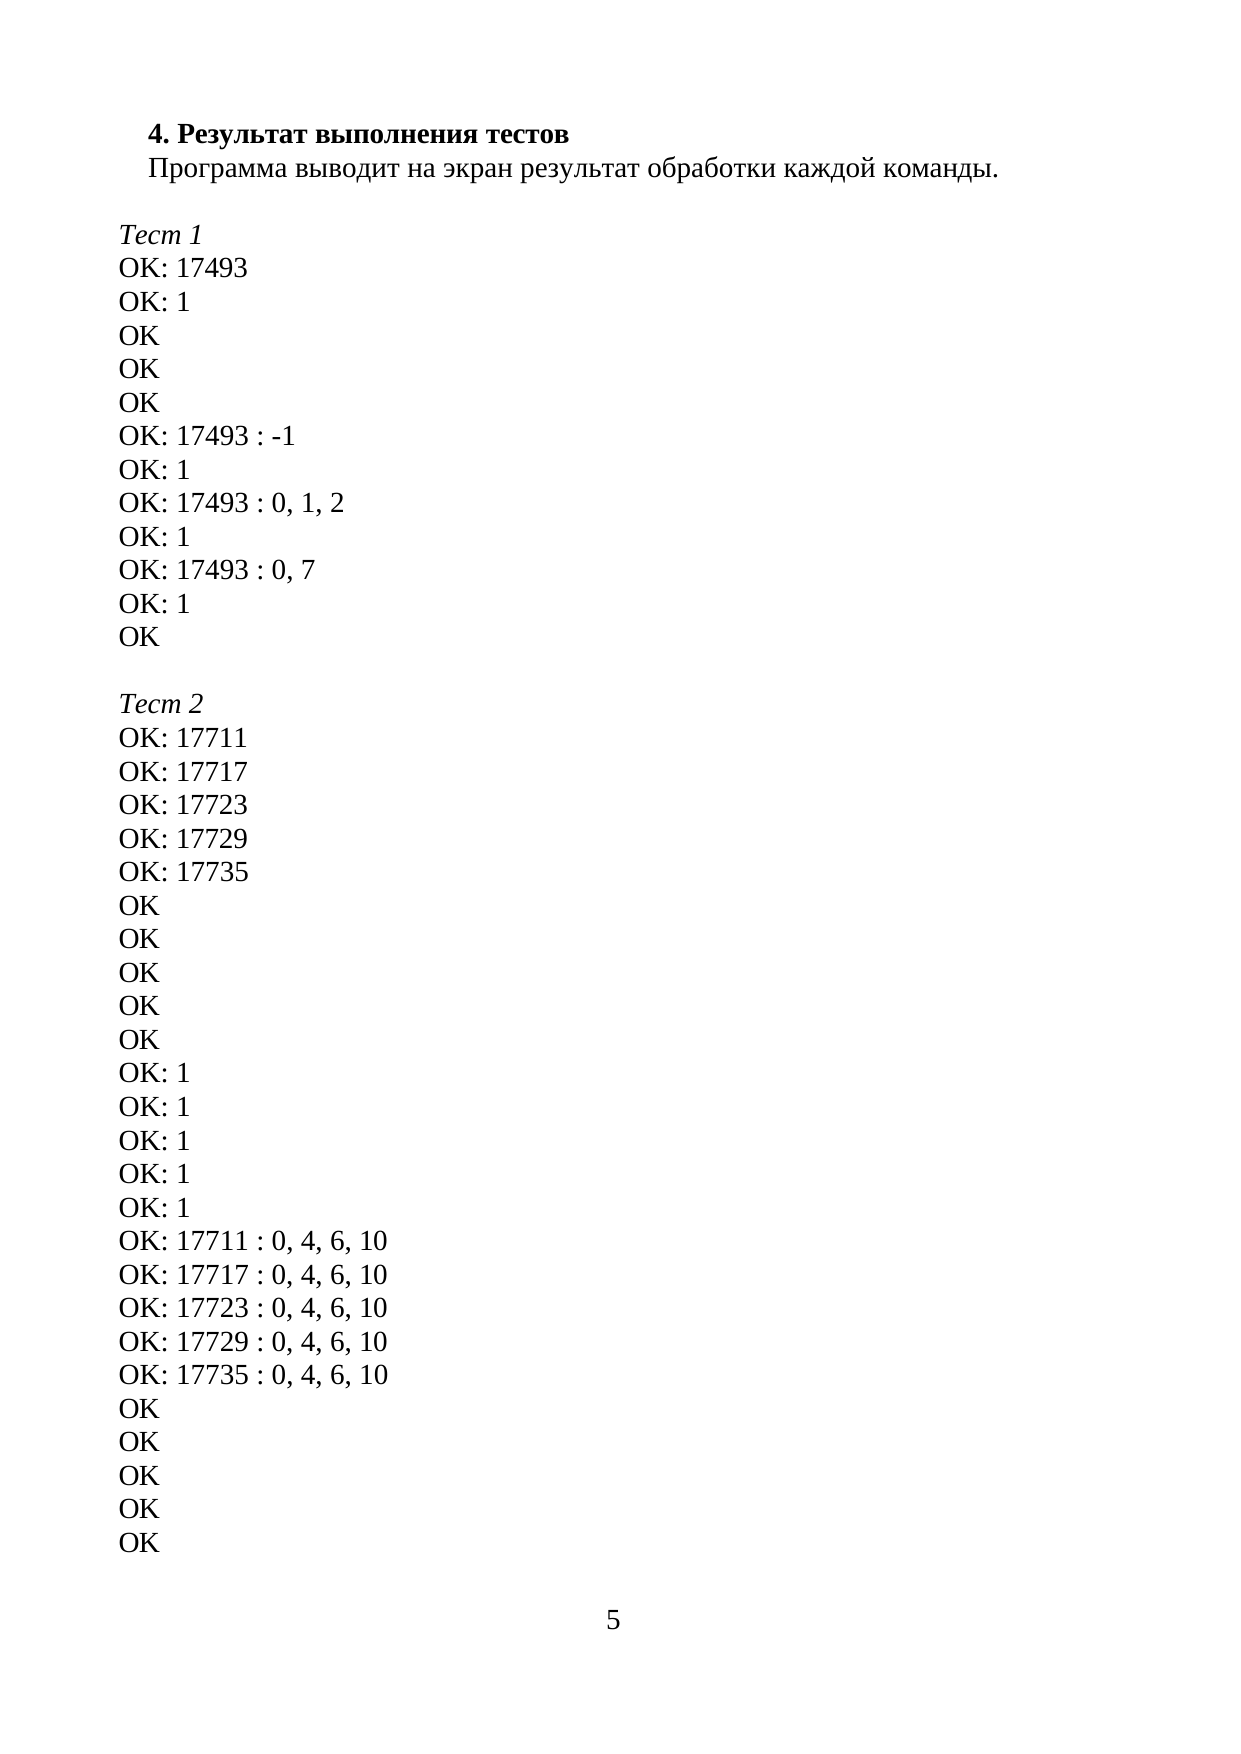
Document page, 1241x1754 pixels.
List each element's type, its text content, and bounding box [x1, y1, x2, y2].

text OK: 17493 : 0, 1, 2 [118, 485, 1134, 519]
text Тест 2 [118, 687, 1134, 720]
text OK: 17723 : 0, 4, 6, 10 [118, 1290, 1134, 1324]
text OK: 17493 [118, 251, 1134, 284]
text Тест 1 [118, 217, 1134, 251]
text OK: 17493 : 0, 7 [118, 552, 1134, 586]
text OK: 1 [118, 1190, 1134, 1223]
text OK: 17729 [118, 821, 1134, 854]
text OK: 1 [118, 1089, 1134, 1123]
text OK: 17717 [118, 754, 1134, 787]
text OK: 17493 : -1 [118, 418, 1134, 452]
text Программа выводит на экран результат обработки каждой команды. [148, 150, 1134, 183]
text OK: 17711 : 0, 4, 6, 10 [118, 1223, 1134, 1257]
text OK: 17717 : 0, 4, 6, 10 [118, 1257, 1134, 1290]
text OK: 17729 : 0, 4, 6, 10 [118, 1324, 1134, 1357]
text OK: 1 [118, 1156, 1134, 1190]
subtitle Результат выполнения тестов [148, 116, 1134, 150]
text OK: 1 [118, 1123, 1134, 1156]
text OK: 1 [118, 452, 1134, 485]
text OK: 17723 [118, 787, 1134, 821]
text OK: 17735 OK [118, 854, 285, 921]
text OK: 17735 : 0, 4, 6, 10 OK [118, 1357, 423, 1424]
text OK: 1 [118, 519, 1134, 552]
text OK: 1 OK [118, 586, 191, 653]
text OK: 1 OK OK OK [118, 284, 191, 418]
text OK OK OK OK [118, 1424, 161, 1559]
text OK OK OK OK OK: 1 [118, 921, 191, 1089]
text OK: 17711 [118, 720, 1134, 754]
